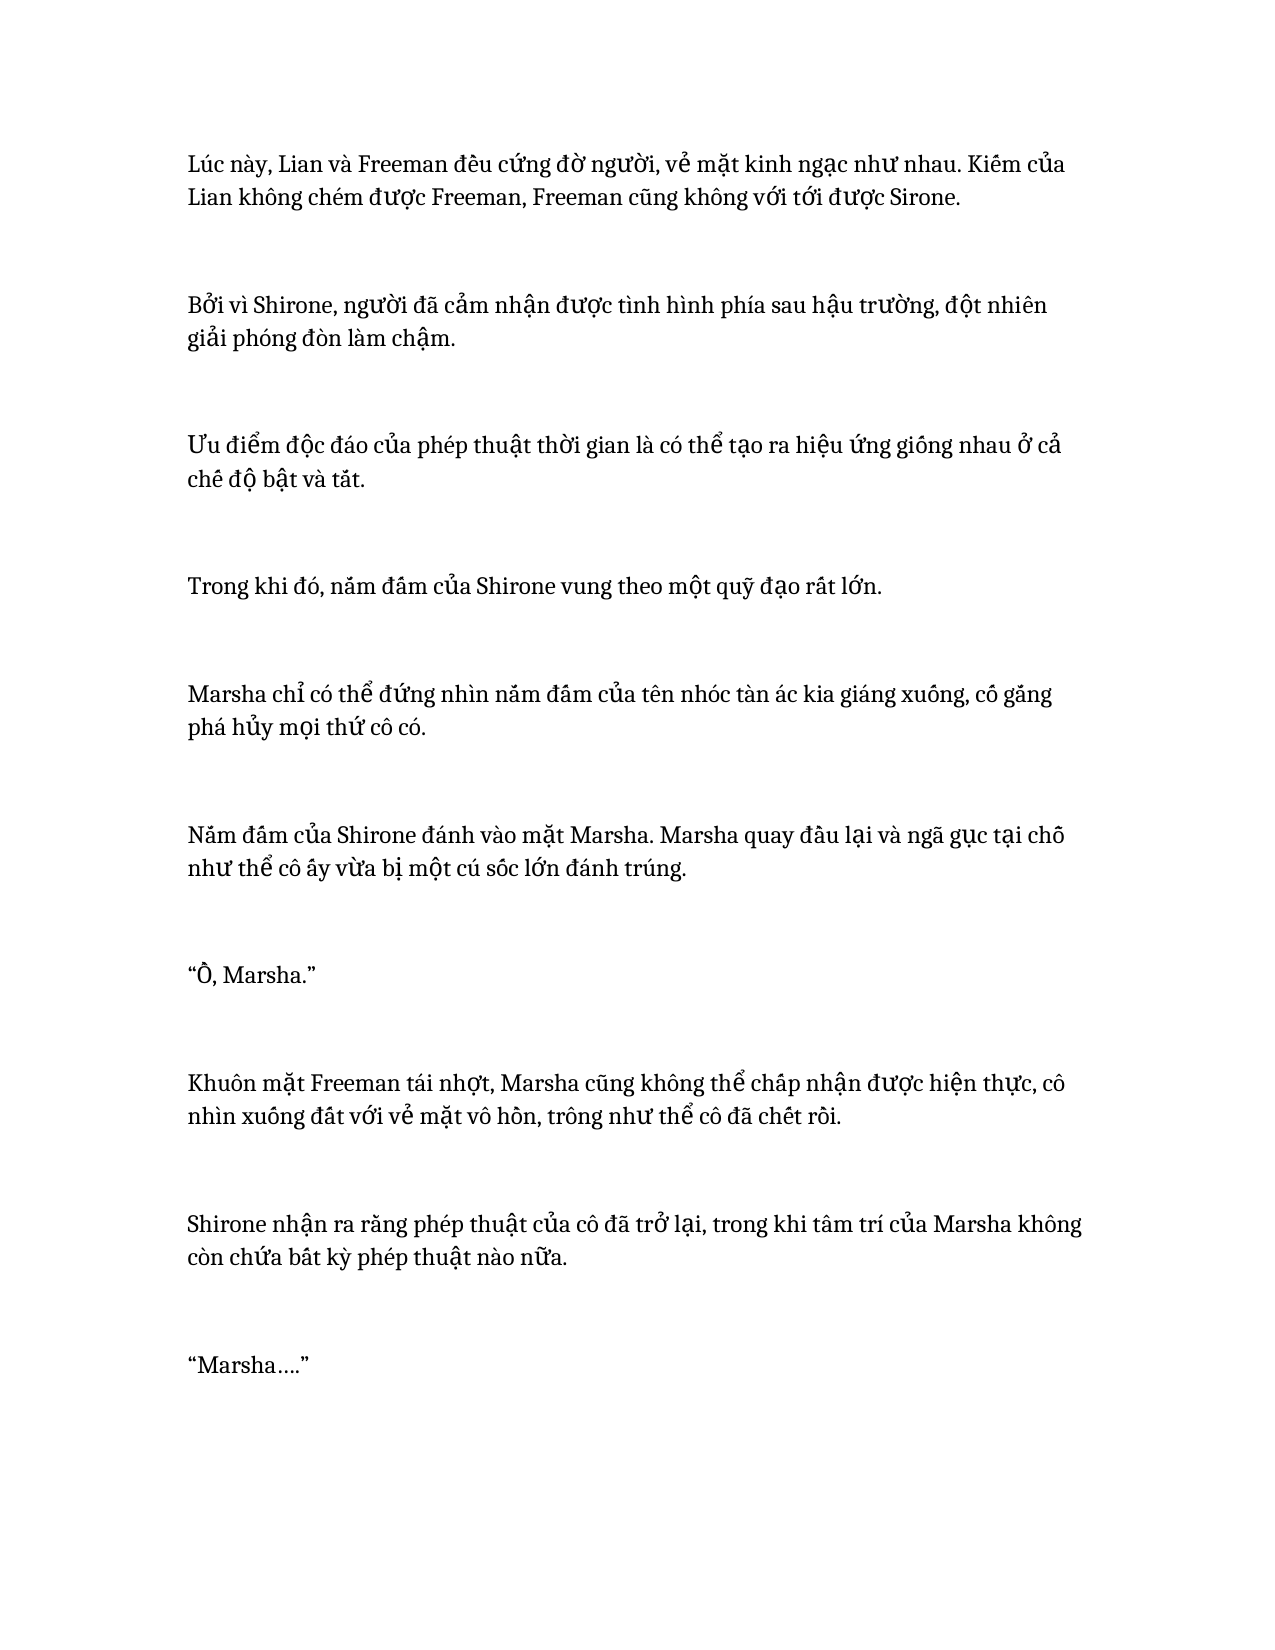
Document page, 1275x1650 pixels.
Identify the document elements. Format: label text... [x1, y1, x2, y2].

text Trong khi đó, nắm đấm của Shirone vung theo một quỹ đạo rất lớn. [187, 572, 1087, 601]
text Marsha chỉ có thể đứng nhìn nắm đấm của tên nhóc tàn ác kia giáng xuống, cố gắng phá hủy mọi thứ cô có. [187, 680, 1087, 742]
text Lúc này, Lian và Freeman đều cứng đờ người, vẻ mặt kinh ngạc như nhau. Kiếm của Lian không chém được Freeman, Freeman cũng không với tới được Sirone. [187, 150, 1087, 212]
text Nắm đấm của Shirone đánh vào mặt Marsha. Marsha quay đầu lại và ngã gục tại chỗ như thể cô ấy vừa bị một cú sốc lớn đánh trúng. [187, 821, 1087, 882]
text Ưu điểm độc đáo của phép thuật thời gian là có thể tạo ra hiệu ứng giống nhau ở cả chế độ bật và tắt. [187, 431, 1087, 493]
text “Marsha….” [187, 1351, 1087, 1379]
text Khuôn mặt Freeman tái nhợt, Marsha cũng không thể chấp nhận được hiện thực, cô nhìn xuống đất với vẻ mặt vô hồn, trông như thể cô đã chết rồi. [187, 1069, 1087, 1131]
text Bởi vì Shirone, người đã cảm nhận được tình hình phía sau hậu trường, đột nhiên giải phóng đòn làm chậm. [187, 291, 1087, 352]
text Shirone nhận ra rằng phép thuật của cô đã trở lại, trong khi tâm trí của Marsha không còn chứa bất kỳ phép thuật nào nữa. [187, 1210, 1087, 1272]
text “Ồ, Marsha.” [187, 961, 1087, 990]
